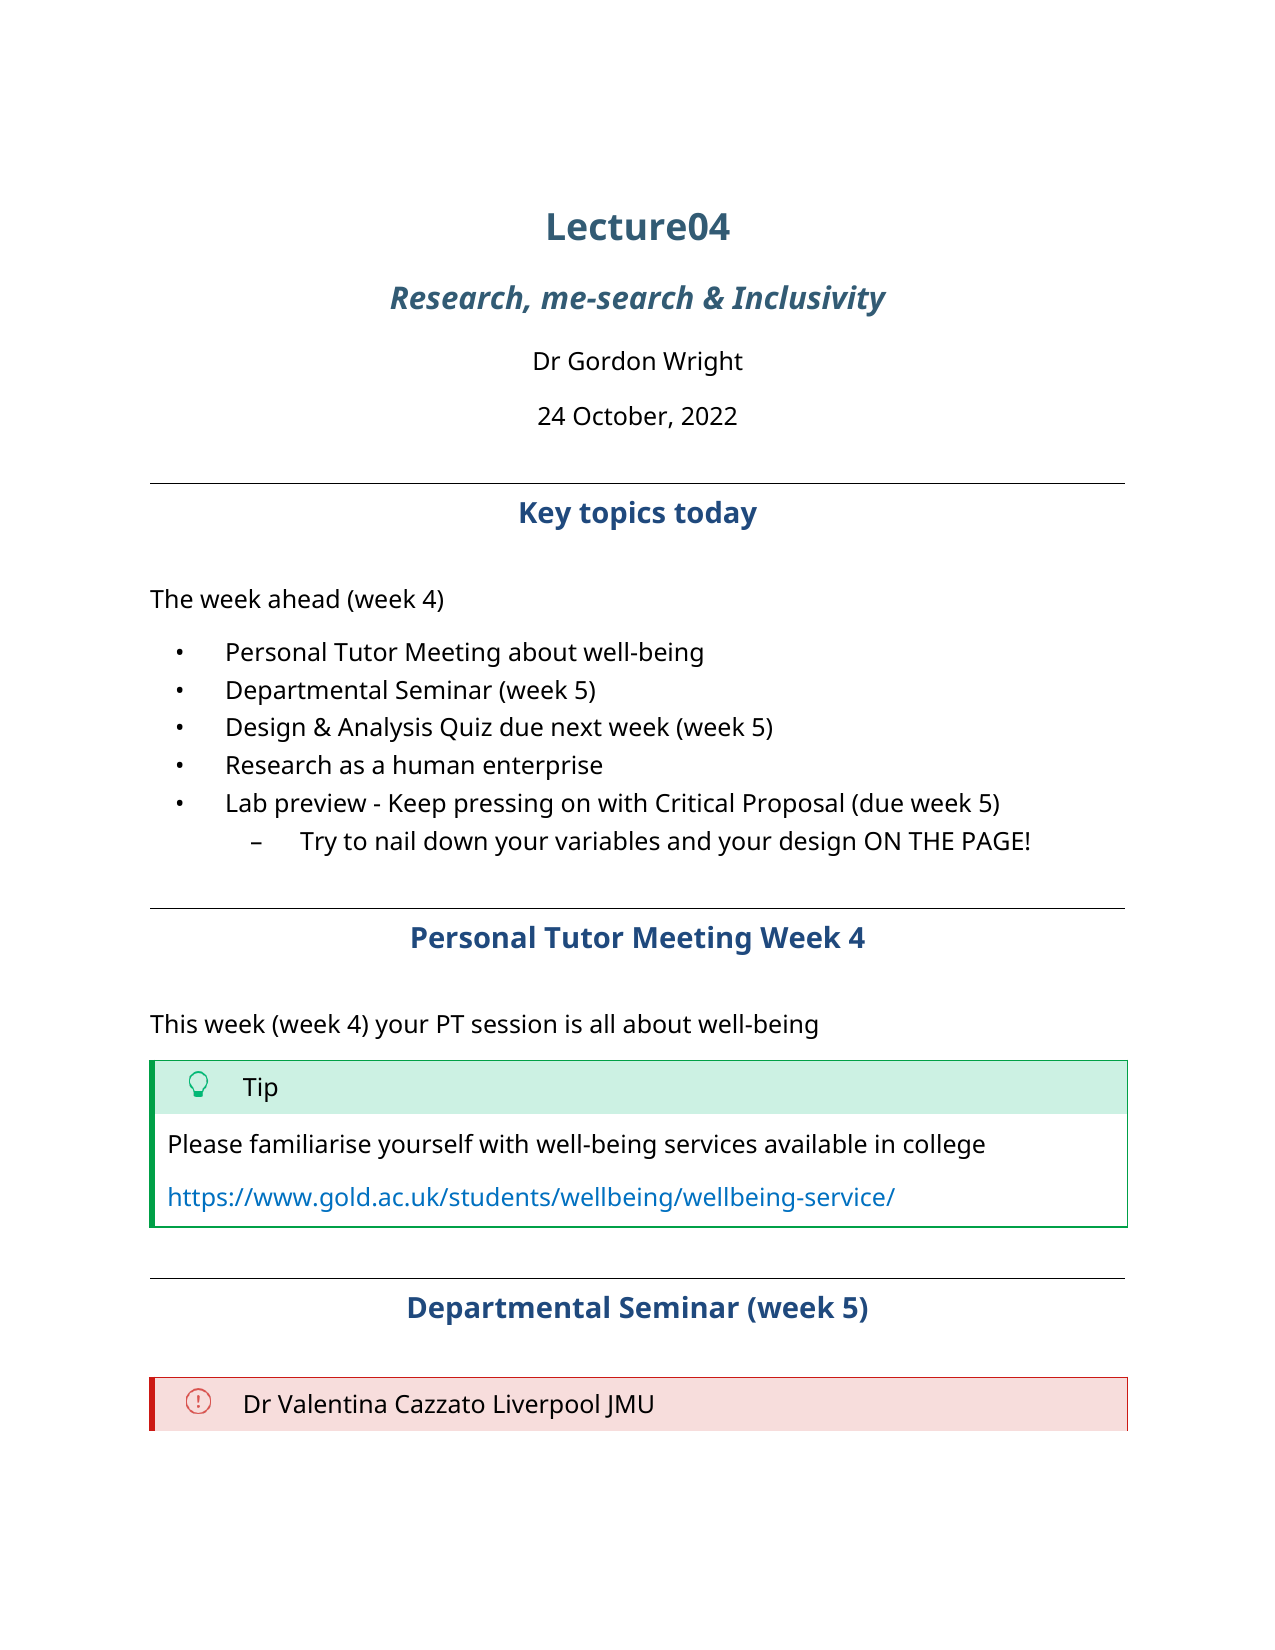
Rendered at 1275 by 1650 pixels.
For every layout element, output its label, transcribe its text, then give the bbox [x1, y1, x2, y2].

title Lecture04 [150, 200, 1125, 251]
text This week (week 4) your PT session is all about well-being [150, 1007, 1125, 1041]
list Try to nail down your variables and your design ON THE PAGE! [250, 823, 1125, 858]
list Design & Analysis Quiz due next week (week 5) [175, 710, 1125, 744]
list Research as a human enterprise [175, 748, 1125, 782]
subtitle Departmental Seminar (week 5) [150, 1279, 1125, 1327]
text Dr Gordon Wright [150, 344, 1125, 378]
table_header Dr Valentina Cazzato Liverpool JMU [155, 1378, 1127, 1431]
list Departmental Seminar (week 5) [175, 672, 1125, 706]
table_cell Please familiarise yourself with well-being services available in college https://www.gold.ac.uk/students/wellbeing/wellbeing-service/ [155, 1114, 1127, 1226]
picture [186, 1388, 211, 1414]
subtitle Key topics today [150, 484, 1125, 532]
text The week ahead (week 4) [150, 582, 1125, 616]
text 24 October, 2022 [150, 398, 1125, 433]
picture [186, 1071, 211, 1097]
list Lab preview - Keep pressing on with Critical Proposal (due week 5) [175, 786, 1125, 820]
list Personal Tutor Meeting about well-being [175, 634, 1125, 668]
subtitle Research, me-search & Inclusivity [150, 276, 1125, 319]
table_header Tip [155, 1061, 1127, 1114]
subtitle Personal Tutor Meeting Week 4 [150, 909, 1125, 957]
